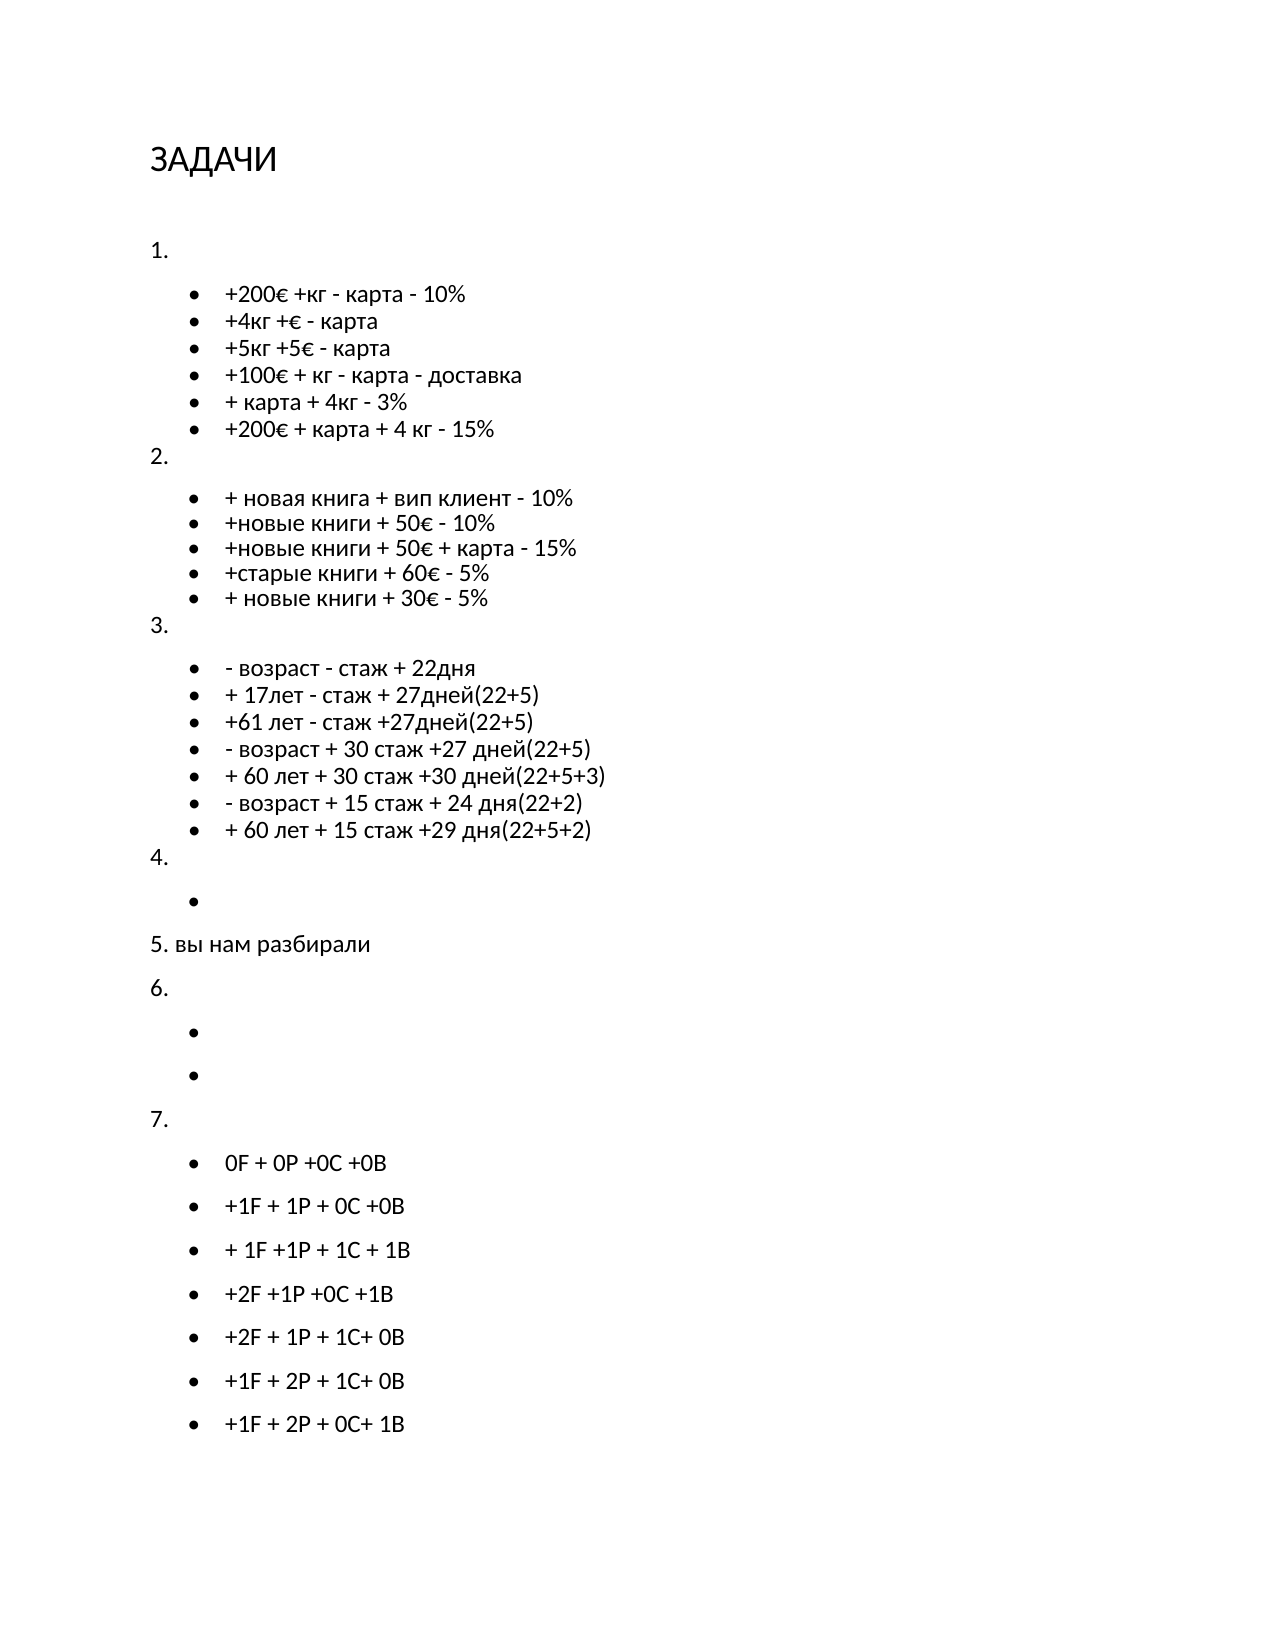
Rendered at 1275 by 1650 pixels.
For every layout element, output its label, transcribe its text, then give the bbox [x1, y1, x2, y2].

list 0F + 0P +0C +0B [187, 1149, 1125, 1176]
list + 17лет - стаж + 27дней(22+5) [188, 682, 1125, 709]
text 3. [150, 611, 1125, 638]
list - возраст + 15 стаж + 24 дня(22+2) [188, 790, 1125, 817]
list + новая книга + вип клиент - 10% [187, 486, 1125, 511]
text 2. [150, 443, 1125, 470]
text 7. [150, 1106, 1125, 1133]
list +61 лет - стаж +27дней(22+5) [188, 709, 1125, 736]
list +1F + 1P + 0C +0B [187, 1193, 1125, 1220]
list - возраст + 30 стаж +27 дней(22+5) [188, 736, 1125, 763]
list + 1F +1P + 1C + 1B [187, 1237, 1125, 1264]
text 6. [150, 975, 1125, 1002]
text ЗАДАЧИ [209, 150, 1125, 177]
text 1. [150, 237, 1125, 264]
list +2F +1P +0C +1B [187, 1280, 1125, 1307]
list +1F + 2P + 1C+ 0B [187, 1368, 1125, 1395]
list +200€ +кг - карта - 10% [188, 281, 1125, 308]
list +новые книги + 50€ + карта - 15% [187, 536, 1125, 561]
list + новые книги + 30€ - 5% [187, 586, 1125, 611]
text ЗАДАЧИ [150, 150, 196, 177]
list +5кг +5€ - карта [188, 335, 1125, 362]
list + 60 лет + 30 стаж +30 дней(22+5+3) [188, 763, 1125, 790]
list +1F + 2P + 0C+ 1B [187, 1411, 1125, 1438]
list +2F + 1P + 1C+ 0B [187, 1324, 1125, 1351]
list +200€ + карта + 4 кг - 15% [188, 416, 1125, 443]
list +4кг +€ - карта [188, 308, 1125, 335]
text 5. вы нам разбирали [150, 931, 1125, 958]
text 4. [150, 844, 1125, 871]
list + 60 лет + 15 стаж +29 дня(22+5+2) [188, 817, 1125, 844]
list +новые книги + 50€ - 10% [187, 511, 1125, 536]
list - возраст - стаж + 22дня [188, 655, 1125, 682]
list +старые книги + 60€ - 5% [187, 561, 1125, 586]
list + карта + 4кг - 3% [188, 389, 1125, 416]
list +100€ + кг - карта - доставка [188, 362, 1125, 389]
